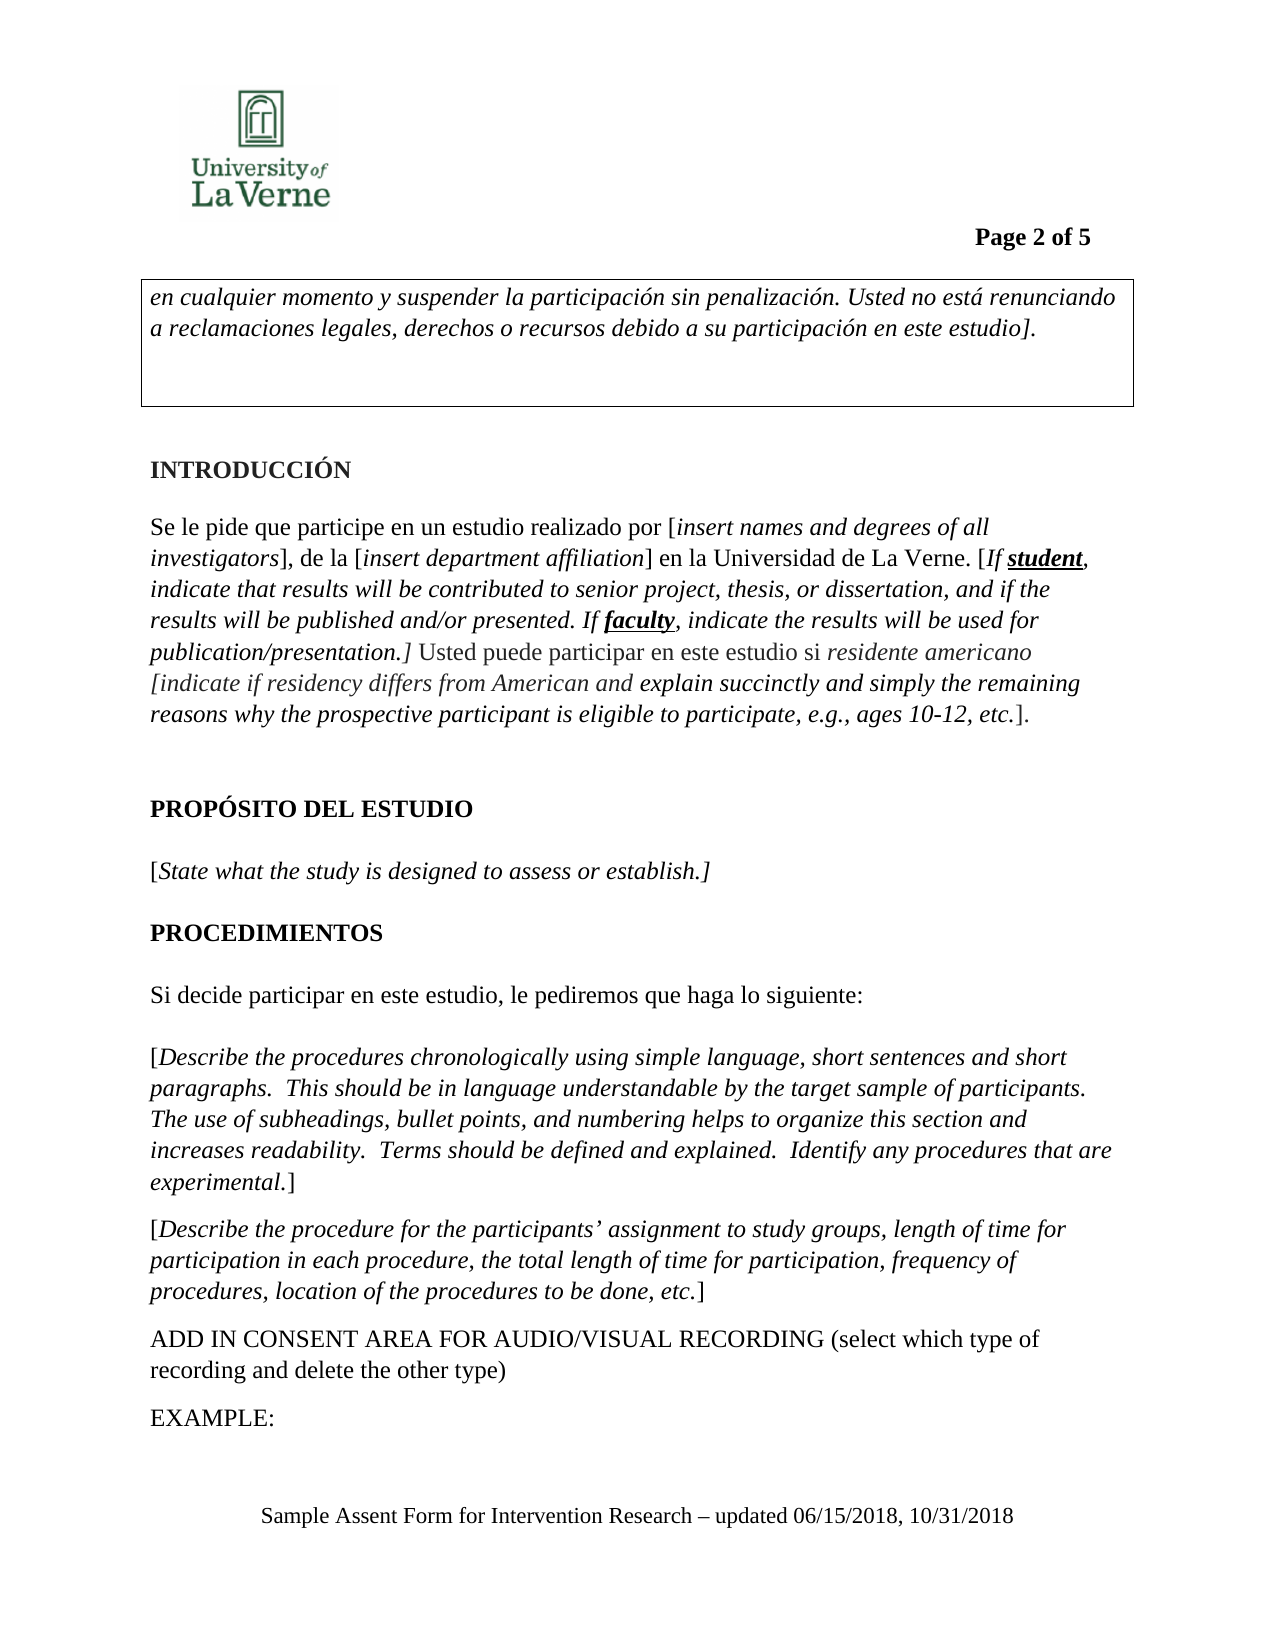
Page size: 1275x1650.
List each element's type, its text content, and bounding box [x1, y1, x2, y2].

text Se le pide que participe en un estudio realizado por [insert names and degrees of all investigators], de la [insert department affiliation] en la Universidad de La Verne. [If student, indicate that results will be contributed to senior project, thesis, or dissertation, and if the results will be published and/or presented. If faculty, indicate the results will be used for publication/presentation.] Usted puede participar en este estudio si residente americano [indicate if residency differs from American and explain succinctly and simply the remaining reasons why the prospective participant is eligible to participate, e.g., ages 10-12, etc.]. [150, 512, 1125, 727]
text PROPÓSITO DEL ESTUDIO [150, 794, 1125, 823]
text PROCEDIMIENTOS Si decide participar en este estudio, le pediremos que haga lo siguiente: [Describe the procedures chronologically using simple language, short sentences and short paragraphs. This should be in language understandable by the target sample of participants. The use of subheadings, bullet points, and numbering helps to organize this section and increases readability. Terms should be defined and explained. Identify any procedures that are experimental.] [150, 918, 1125, 1195]
text [State what the study is designed to assess or establish.] [150, 825, 1125, 885]
text [Describe the procedure for the participants’ assignment to study groups, length of time for participation in each procedure, the total length of time for participation, frequency of procedures, location of the procedures to be done, etc.] [150, 1214, 1125, 1305]
text INTRODUCCIÓN [150, 426, 1125, 484]
text EXAMPLE: [150, 1403, 1125, 1432]
text ADD IN CONSENT AREA FOR AUDIO/VISUAL RECORDING (select which type of recording and delete the other type) [150, 1324, 1125, 1384]
picture [150, 75, 370, 222]
